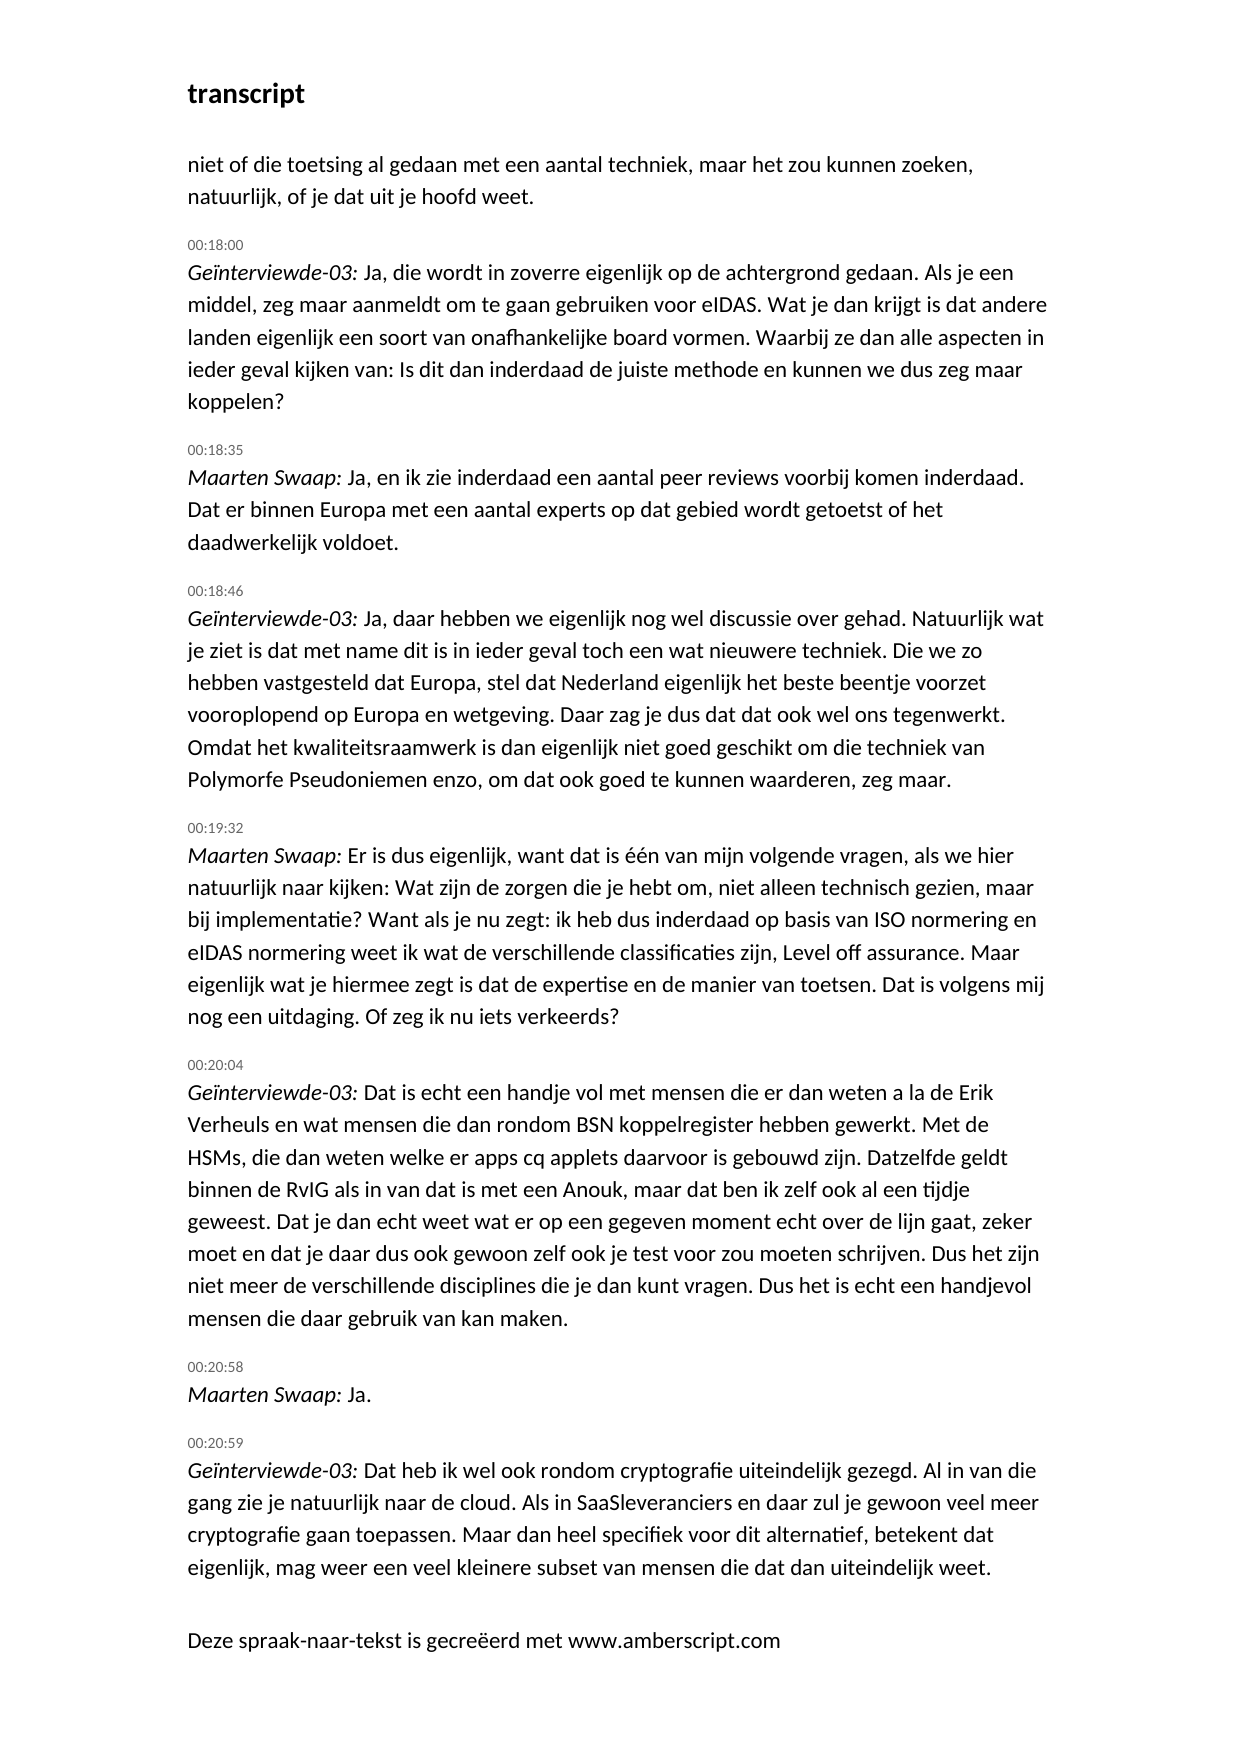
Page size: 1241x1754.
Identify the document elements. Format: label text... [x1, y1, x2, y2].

text 00:18:46 Geïnterviewde-03: Ja, daar hebben we eigenlijk nog wel discussie over gehad. Natuurlijk wat je ziet is dat met name dit is in ieder geval toch een wat nieuwere techniek. Die we zo hebben vastgesteld dat Europa, stel dat Nederland eigenlijk het beste beentje voorzet vooroplopend op Europa en wetgeving. Daar zag je dus dat dat ook wel ons tegenwerkt. Omdat het kwaliteitsraamwerk is dan eigenlijk niet goed geschikt om die techniek van Polymorfe Pseudoniemen enzo, om dat ook goed te kunnen waarderen, zeg maar. [187, 581, 1053, 793]
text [187, 150, 1053, 210]
text 00:18:00 Geïnterviewde-03: Ja, die wordt in zoverre eigenlijk op de achtergrond gedaan. Als je een middel, zeg maar aanmeldt om te gaan gebruiken voor eIDAS. Wat je dan krijgt is dat andere landen eigenlijk een soort van onafhankelijke board vormen. Waarbij ze dan alle aspecten in ieder geval kijken van: Is dit dan inderdaad de juiste methode en kunnen we dus zeg maar koppelen? [187, 235, 1053, 415]
text 00:18:35 Maarten Swaap: Ja, en ik zie inderdaad een aantal peer reviews voorbij komen inderdaad. Dat er binnen Europa met een aantal experts op dat gebied wordt getoetst of het daadwerkelijk voldoet. [187, 440, 1053, 556]
text 00:20:04 Geïnterviewde-03: Dat is echt een handje vol met mensen die er dan weten a la de Erik Verheuls en wat mensen die dan rondom BSN koppelregister hebben gewerkt. Met de HSMs, die dan weten welke er apps cq applets daarvoor is gebouwd zijn. Datzelfde geldt binnen de RvIG als in van dat is met een Anouk, maar dat ben ik zelf ook al een tijdje geweest. Dat je dan echt weet wat er op een gegeven moment echt over de lijn gaat, zeker moet en dat je daar dus ook gewoon zelf ook je test voor zou moeten schrijven. Dus het zijn niet meer de verschillende disciplines die je dan kunt vragen. Dus het is echt een handjevol mensen die daar gebruik van kan maken. [187, 1055, 1053, 1332]
text 00:20:58 Maarten Swaap: Ja. [187, 1357, 1053, 1408]
text 00:19:32 Maarten Swaap: Er is dus eigenlijk, want dat is één van mijn volgende vragen, als we hier natuurlijk naar kijken: Wat zijn de zorgen die je hebt om, niet alleen technisch gezien, maar bij implementatie? Want als je nu zegt: ik heb dus inderdaad op basis van ISO normering en eIDAS normering weet ik wat de verschillende classificaties zijn, Level off assurance. Maar eigenlijk wat je hiermee zegt is dat de expertise en de manier van toetsen. Dat is volgens mij nog een uitdaging. Of zeg ik nu iets verkeerds? [187, 818, 1053, 1030]
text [187, 1433, 1053, 1581]
